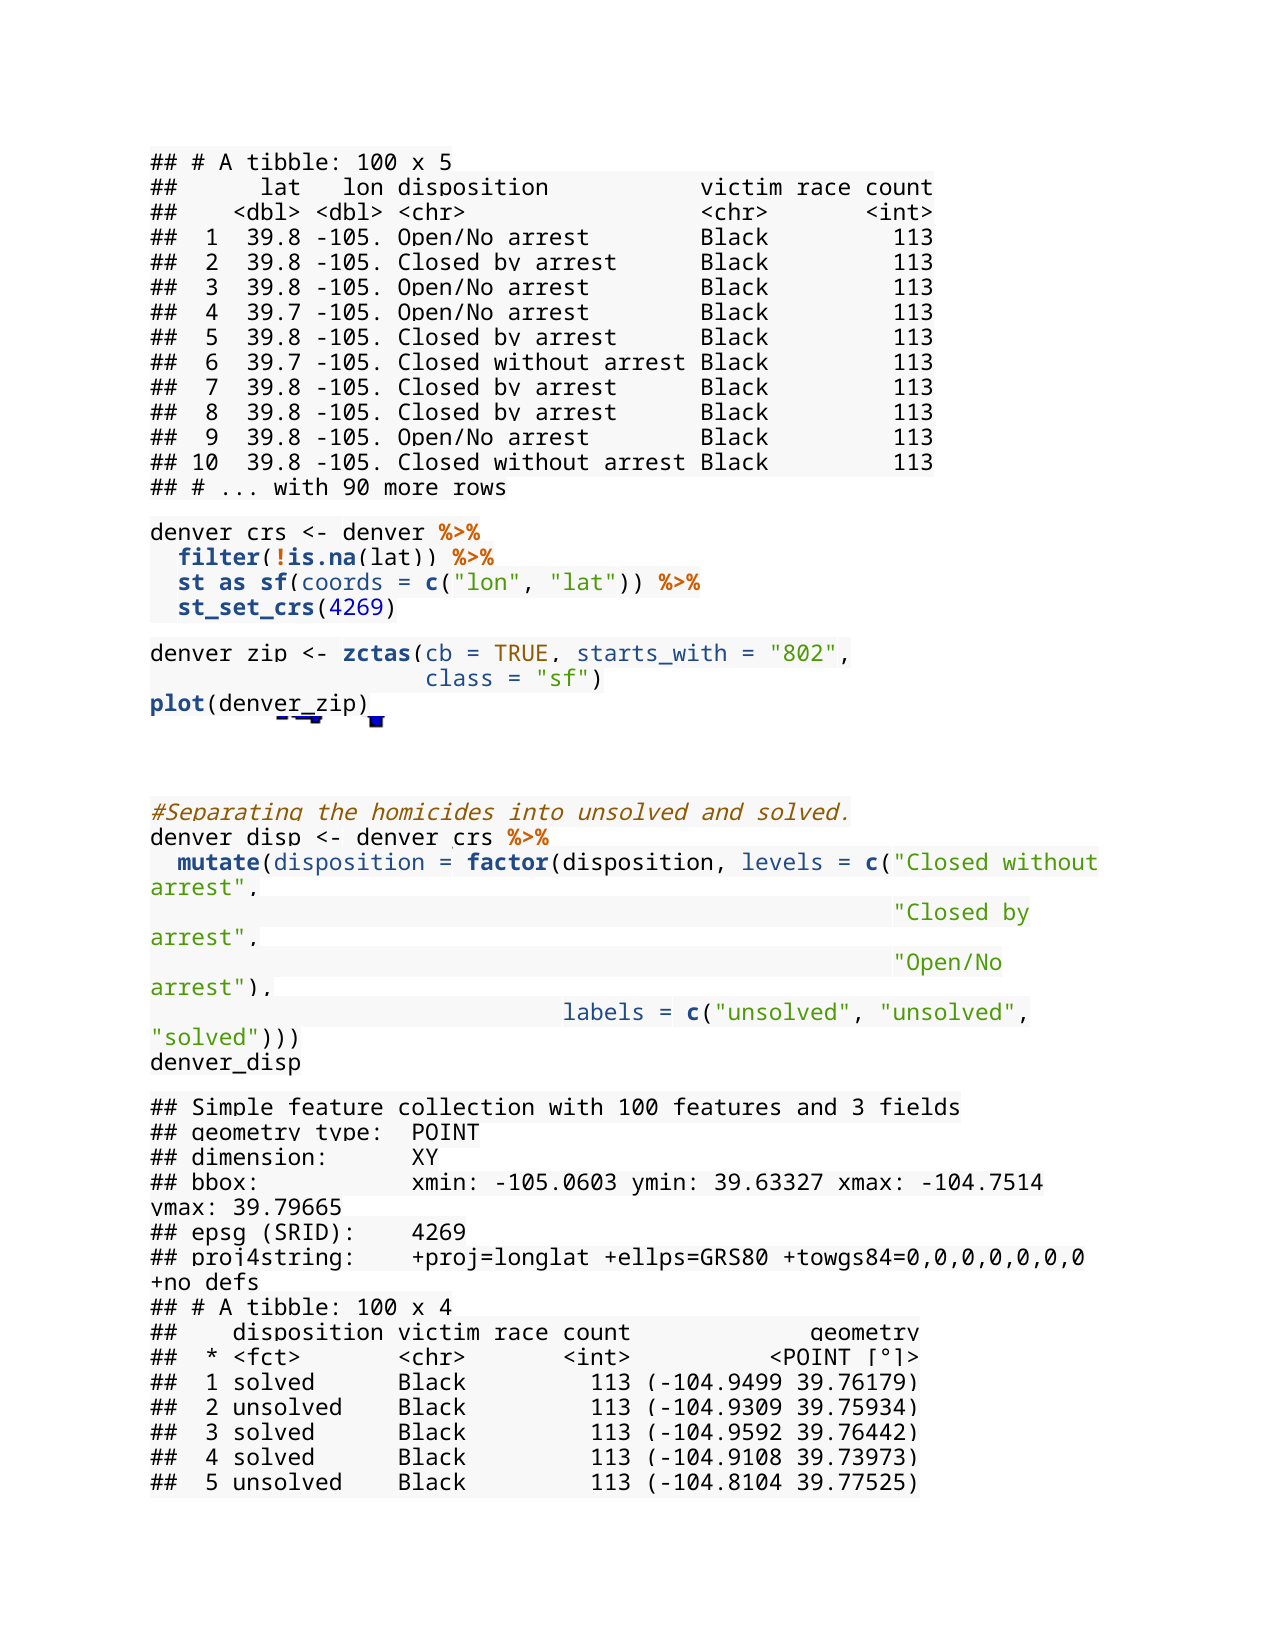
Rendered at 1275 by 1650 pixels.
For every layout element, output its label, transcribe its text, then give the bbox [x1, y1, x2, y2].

text ## # A tibble: 100 x 5 ## lat lon disposition victim_race count ## <dbl> <dbl> <chr> <chr> <int> ## 1 39.8 -105. Open/No arrest Black 113 ## 2 39.8 -105. Closed by arrest Black 113 ## 3 39.8 -105. Open/No arrest Black 113 ## 4 39.7 -105. Open/No arrest Black 113 ## 5 39.8 -105. Closed by arrest Black 113 ## 6 39.7 -105. Closed without arrest Black 113 ## 7 39.8 -105. Closed by arrest Black 113 ## 8 39.8 -105. Closed by arrest Black 113 ## 9 39.8 -105. Open/No arrest Black 113 ## 10 39.8 -105. Closed without arrest Black 113 ## # ... with 90 more rows [452, 150, 1125, 500]
text #Separating the homicides into unsolved and solved. denver_disp <- denver_crs %>% mutate(disposition = factor(disposition, levels = c("Closed without arrest", "Closed by arrest", "Open/No arrest"), labels = c("unsolved", "unsolved", "solved"))) denver_disp [260, 800, 1125, 1075]
text denver_crs <- denver %>% filter(!is.na(lat)) %>% st_as_sf(coords = c("lon", "lat")) %>% st_set_crs(4269) [397, 521, 1125, 621]
text denver_zip <- zctas(cb = TRUE, starts_with = "802", class = "sf") plot(denver_zip) [370, 642, 1125, 717]
